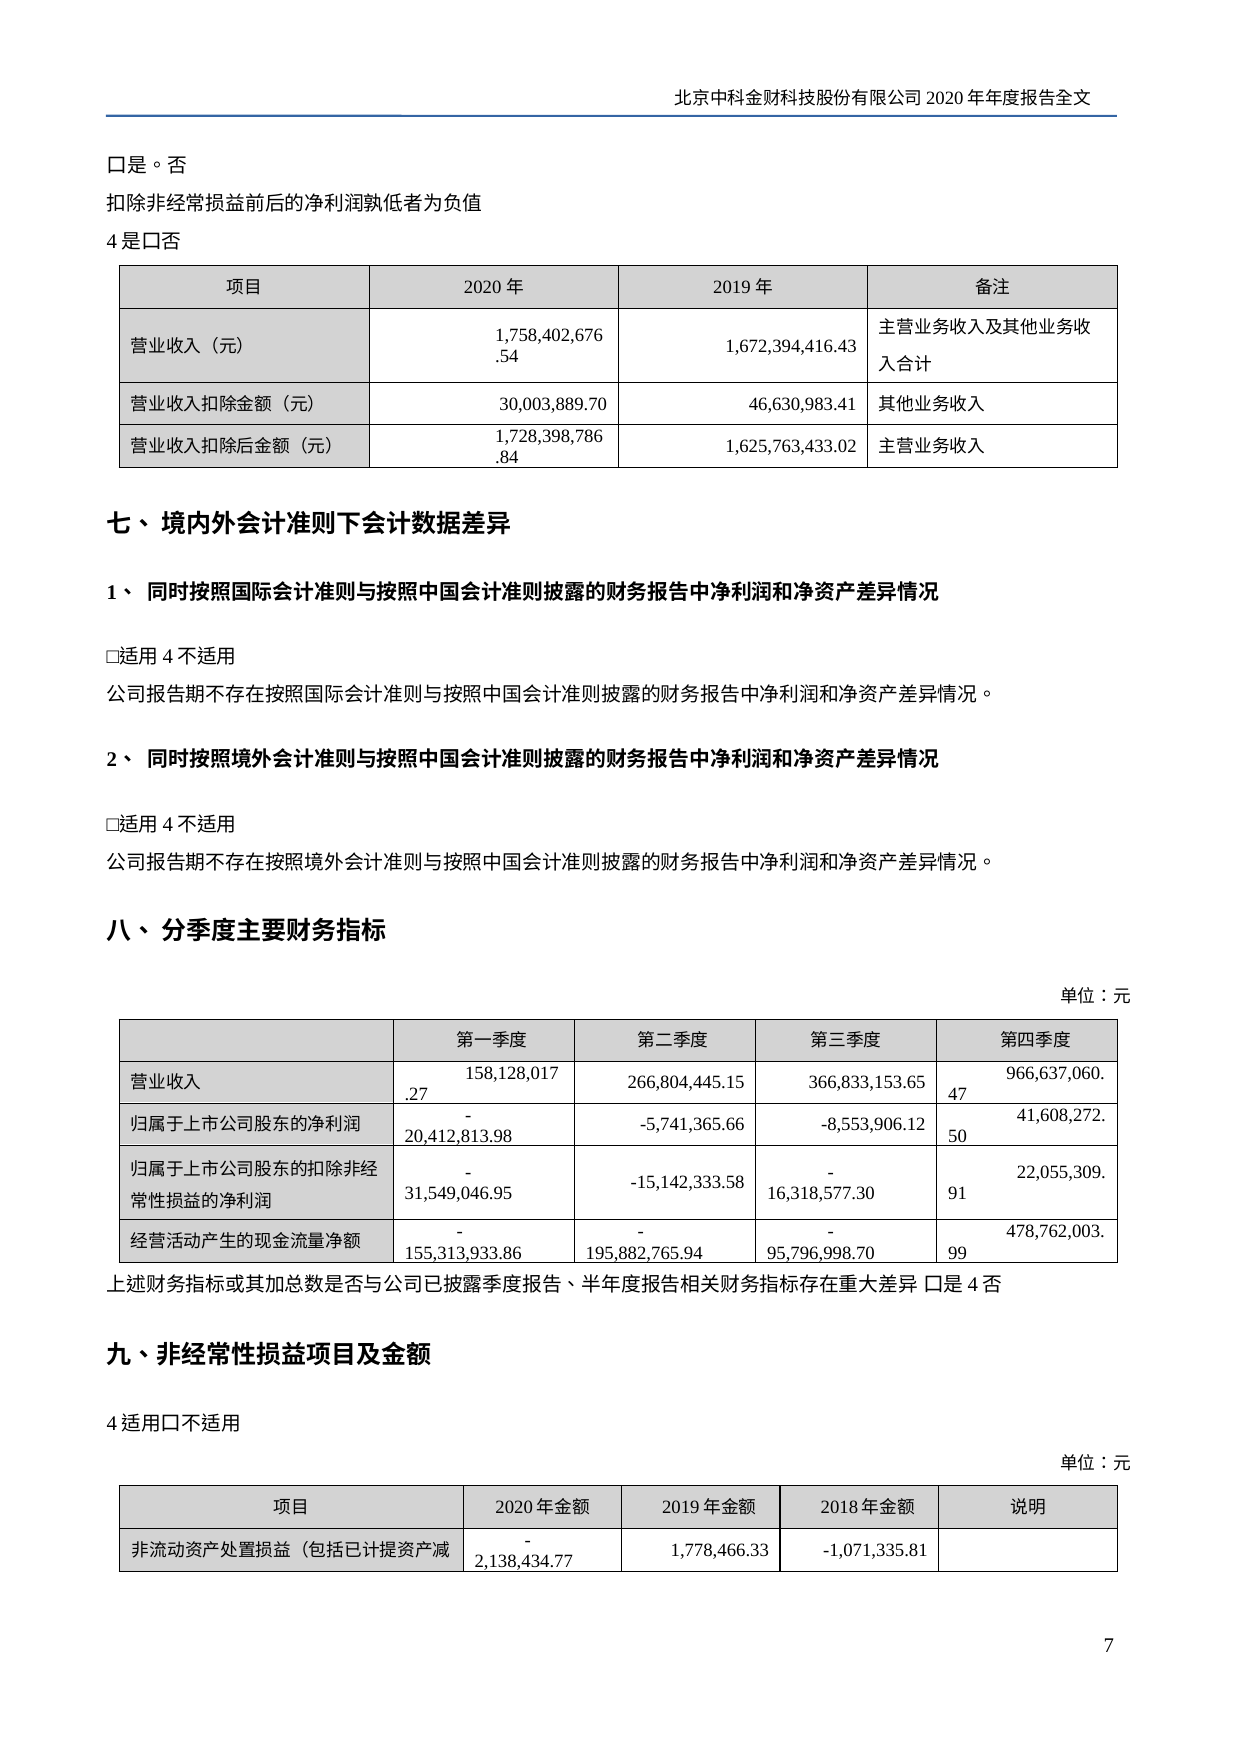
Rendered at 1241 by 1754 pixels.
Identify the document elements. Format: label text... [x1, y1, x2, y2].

table_cell -16,318,577.30 [756, 1146, 936, 1219]
table_cell -195,882,765.94 [575, 1220, 755, 1262]
table_cell -155,313,933.86 [394, 1220, 574, 1262]
table_header 2018年金额 [781, 1486, 938, 1528]
text 公司报告期不存在按照国际会计准则与按照中国会计准则披露的财务报告中净利润和净资产差异情况。 [106, 680, 1130, 707]
table_cell 营业收入扣除后金额（元） [120, 425, 369, 467]
table_cell 归属于上市公司股东的扣除非经 常性损益的净利润 [120, 1146, 393, 1219]
table_cell 经营活动产生的现金流量净额 [120, 1220, 393, 1262]
table_cell 主营业务收入 [868, 425, 1117, 467]
table_cell 1,672,394,416.43 [619, 309, 867, 382]
table_header 第一季度 [394, 1020, 574, 1061]
table_header 2020 年 [370, 266, 618, 308]
table_header 2020年金额 [464, 1486, 621, 1528]
table_cell -95,796,998.70 [756, 1220, 936, 1262]
text □适用4不适用 [106, 811, 1130, 837]
text 公司报告期不存在按照境外会计准则与按照中国会计准则披露的财务报告中净利润和净资产差异情况。 [106, 848, 1130, 875]
table_cell 其他业务收入 [868, 383, 1117, 424]
table_header 第四季度 [937, 1020, 1117, 1061]
table_cell 非流动资产处置损益（包括已计提资产减 [120, 1529, 463, 1571]
table_header 备注 [868, 266, 1117, 308]
text 1、 同时按照国际会计准则与按照中国会计准则披露的财务报告中净利润和净资产差异情况 [106, 577, 1130, 605]
table_header 2019年金额 [622, 1486, 779, 1528]
table_header 第二季度 [575, 1020, 755, 1061]
table_cell 主营业务收入及其他业务收 入合计 [868, 309, 1117, 382]
table_cell -5,741,365.66 [575, 1104, 755, 1144]
table_cell [939, 1529, 1117, 1571]
table_cell -2,138,434.77 [464, 1529, 621, 1571]
text 口是。否 [106, 150, 1130, 178]
table_cell -1,071,335.81 [781, 1529, 938, 1571]
table_cell 1,758,402,676.54 [370, 309, 618, 382]
table_cell 266,804,445.15 [575, 1062, 755, 1102]
table_cell 30,003,889.70 [370, 383, 618, 424]
table_cell -8,553,906.12 [756, 1104, 936, 1144]
text 4适用口不适用 [106, 1408, 1130, 1437]
table_cell 966,637,060.47 [937, 1062, 1117, 1102]
table_cell 1,625,763,433.02 [619, 425, 867, 467]
table_cell 1,778,466.33 [622, 1529, 779, 1571]
table_cell 22,055,309.91 [937, 1146, 1117, 1219]
text 扣除非经常损益前后的净利润孰低者为负值 [106, 189, 1130, 216]
table_cell 41,608,272.50 [937, 1104, 1117, 1144]
table_cell 1,728,398,786.84 [370, 425, 618, 467]
text 九、非经常性损益项目及金额 [106, 1337, 1130, 1371]
table_cell -15,142,333.58 [575, 1146, 755, 1219]
text 单位：元 [106, 984, 1130, 1008]
table_header 项目 [120, 266, 369, 308]
text 2、 同时按照境外会计准则与按照中国会计准则披露的财务报告中净利润和净资产差异情况 [106, 744, 1130, 773]
table_cell -31,549,046.95 [394, 1146, 574, 1219]
text 单位：元 [106, 1451, 1130, 1475]
table_header 项目 [120, 1486, 463, 1528]
table_header [120, 1020, 393, 1061]
table_cell 营业收入扣除金额（元） [120, 383, 369, 424]
table_cell 158,128,017.27 [394, 1062, 574, 1102]
text 上述财务指标或其加总数是否与公司已披露季度报告、半年度报告相关财务指标存在重大差异 口是4否 [106, 1263, 1130, 1299]
table_header 2019 年 [619, 266, 867, 308]
table_cell 366,833,153.65 [756, 1062, 936, 1102]
table_header 第三季度 [756, 1020, 936, 1061]
text 八、 分季度主要财务指标 [106, 912, 1130, 946]
table_cell 营业收入（元） [120, 309, 369, 382]
table_cell 478,762,003.99 [937, 1220, 1117, 1262]
table_cell 46,630,983.41 [619, 383, 867, 424]
table_cell 营业收入 [120, 1062, 393, 1102]
table_header 说明 [939, 1486, 1117, 1528]
table_cell -20,412,813.98 [394, 1104, 574, 1144]
table_cell 归属于上市公司股东的净利润 [120, 1104, 393, 1144]
text 七、 境内外会计准则下会计数据差异 [106, 505, 1130, 539]
text 4是口否 [106, 226, 1130, 255]
text □适用4不适用 [106, 643, 1130, 670]
